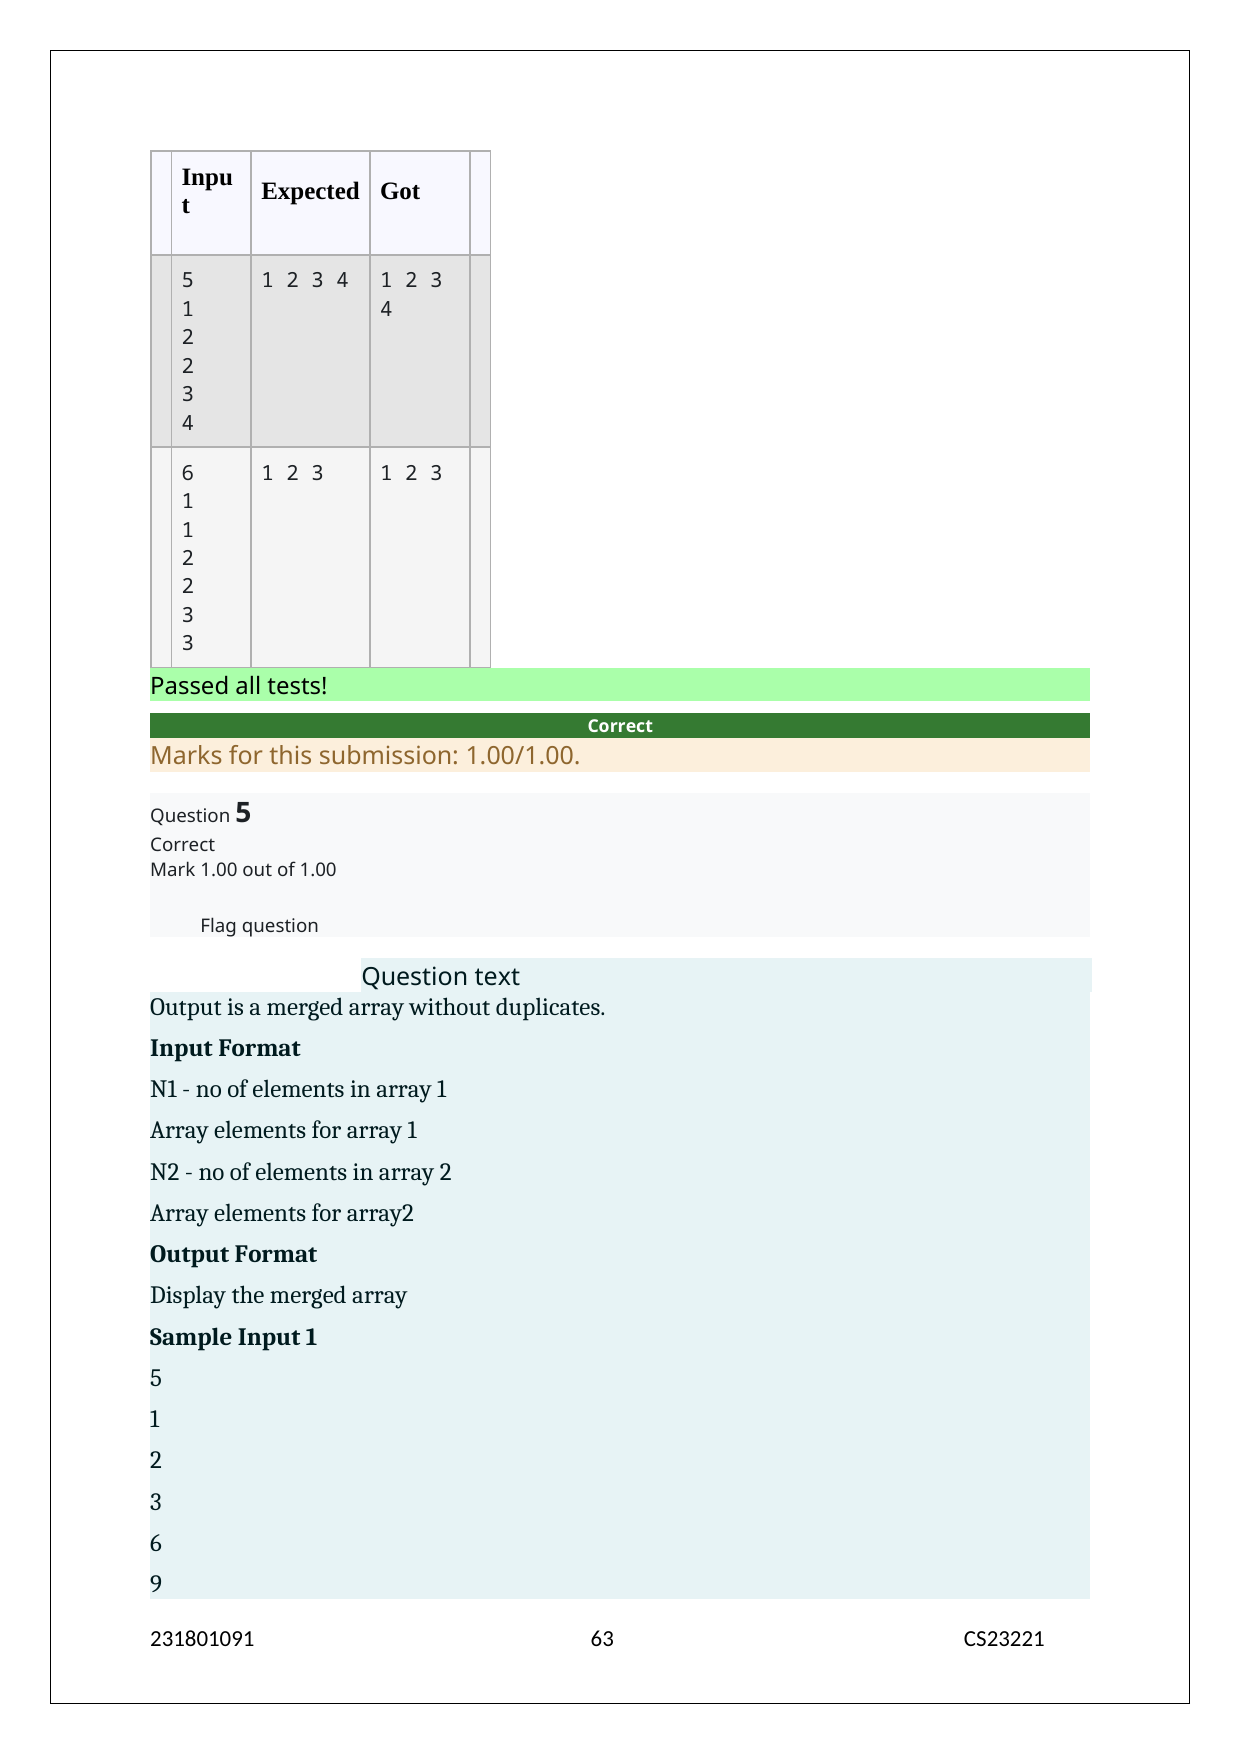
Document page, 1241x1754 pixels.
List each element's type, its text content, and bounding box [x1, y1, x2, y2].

text Question 5 [150, 793, 1090, 831]
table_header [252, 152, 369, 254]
text Array elements for array 1 [150, 1116, 1090, 1145]
text Mark 1.00 out of 1.00 [150, 856, 1090, 882]
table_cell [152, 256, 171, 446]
text Question text [361, 958, 1092, 992]
text N2 - no of elements in array 2 [150, 1157, 1090, 1186]
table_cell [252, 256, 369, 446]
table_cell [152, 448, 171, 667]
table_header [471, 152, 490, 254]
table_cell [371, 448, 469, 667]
text 9 [150, 1570, 1090, 1599]
text Output is a merged array without duplicates. [150, 992, 1090, 1021]
text Flag question [150, 882, 1090, 937]
text N1 - no of elements in array 1 [150, 1075, 1090, 1104]
text Correct [150, 831, 1090, 856]
text Array elements for array2 [150, 1199, 1090, 1227]
text 6 [150, 1529, 1090, 1557]
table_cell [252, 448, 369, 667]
text 2 [150, 1446, 1090, 1475]
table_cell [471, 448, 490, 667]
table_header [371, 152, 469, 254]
text Correct [150, 713, 1090, 738]
text 1 [150, 1405, 1090, 1434]
text Input Format [150, 1034, 1090, 1062]
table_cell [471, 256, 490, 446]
text Output Format [150, 1240, 1090, 1269]
text 5 [150, 1364, 1090, 1392]
text Marks for this submission: 1.00/1.00. [150, 738, 1090, 772]
text Passed all tests! [150, 668, 1090, 701]
text 3 [150, 1487, 1090, 1516]
text Sample Input 1 [150, 1322, 1090, 1351]
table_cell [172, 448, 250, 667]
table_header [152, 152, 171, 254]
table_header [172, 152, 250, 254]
text Display the merged array [150, 1281, 1090, 1310]
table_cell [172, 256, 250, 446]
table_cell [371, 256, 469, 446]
